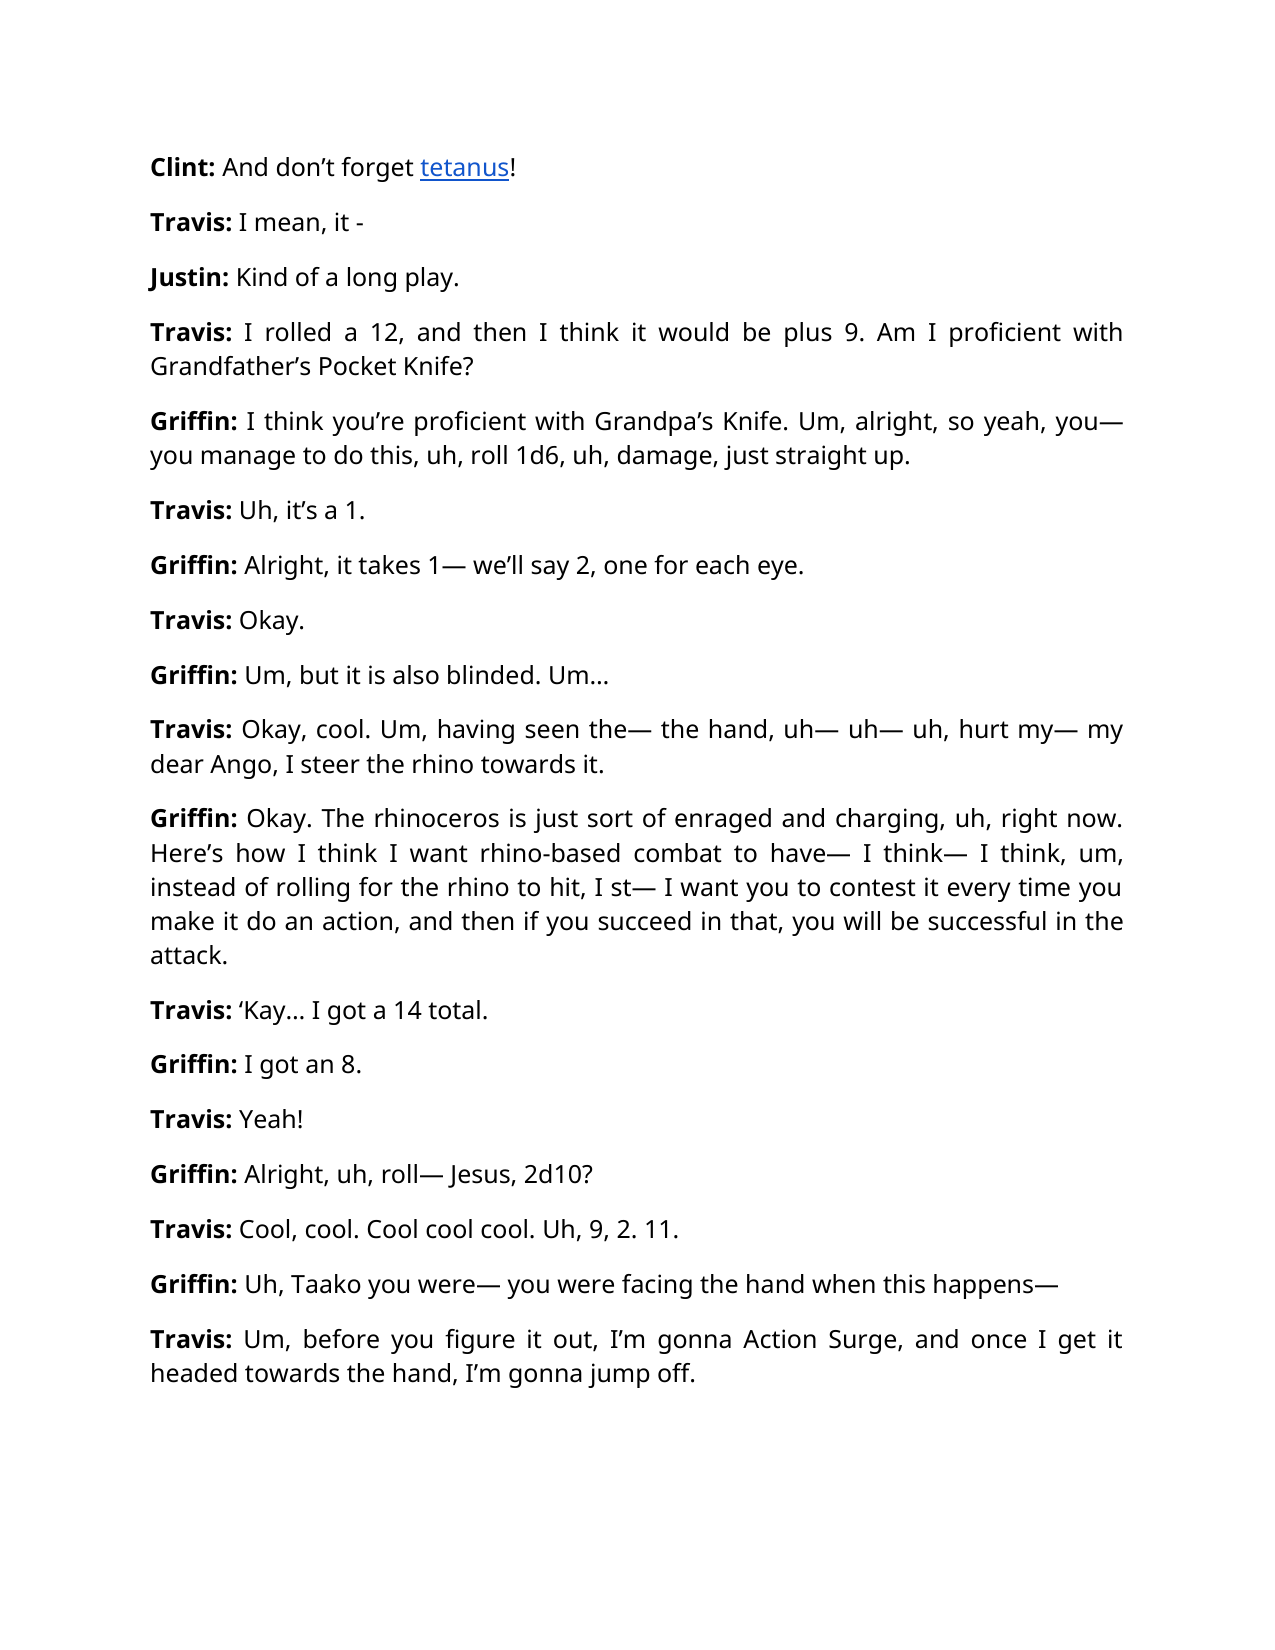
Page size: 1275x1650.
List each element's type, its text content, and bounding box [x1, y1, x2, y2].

text Griffin: Uh, Taako you were— you were facing the hand when this happens— [150, 1267, 1125, 1301]
text Griffin: Alright, it takes 1— we’ll say 2, one for each eye. [150, 547, 1125, 582]
text Travis: Um, before you figure it out, I’m gonna Action Surge, and once I get it headed towards the hand, I’m gonna jump off. [150, 1322, 1125, 1390]
text Travis: Okay. [150, 602, 1125, 636]
text Travis: Okay, cool. Um, having seen the— the hand, uh— uh— uh, hurt my— my dear Ango, I steer the rhino towards it. [150, 712, 1125, 780]
text Travis: Cool, cool. Cool cool cool. Uh, 9, 2. 11. [150, 1212, 1125, 1246]
text Griffin: Um, but it is also blinded. Um… [150, 657, 1125, 691]
text Griffin: I think you’re proficient with Grandpa’s Knife. Um, alright, so yeah, you— you manage to do this, uh, roll 1d6, uh, damage, just straight up. [150, 404, 1125, 472]
text Justin: Kind of a long play. [150, 260, 1125, 294]
text Travis: I mean, it - [150, 205, 1125, 239]
text Griffin: I got an 8. [150, 1047, 1125, 1081]
text Griffin: Alright, uh, roll— Jesus, 2d10? [150, 1157, 1125, 1191]
text Travis: Uh, it’s a 1. [150, 493, 1125, 527]
text Travis: Yeah! [150, 1102, 1125, 1136]
text Griffin: Okay. The rhinoceros is just sort of enraged and charging, uh, right now. Here’s how I think I want rhino-based combat to have— I think— I think, um, instead of rolling for the rhino to hit, I st— I want you to contest it every time you make it do an action, and then if you succeed in that, you will be successful in the attack. [150, 801, 1125, 971]
text Clint: And don’t forget tetanus! [150, 150, 1125, 184]
text Travis: I rolled a 12, and then I think it would be plus 9. Am I proficient with Grandfather’s Pocket Knife? [150, 315, 1125, 383]
text Travis: ‘Kay… I got a 14 total. [150, 992, 1125, 1026]
